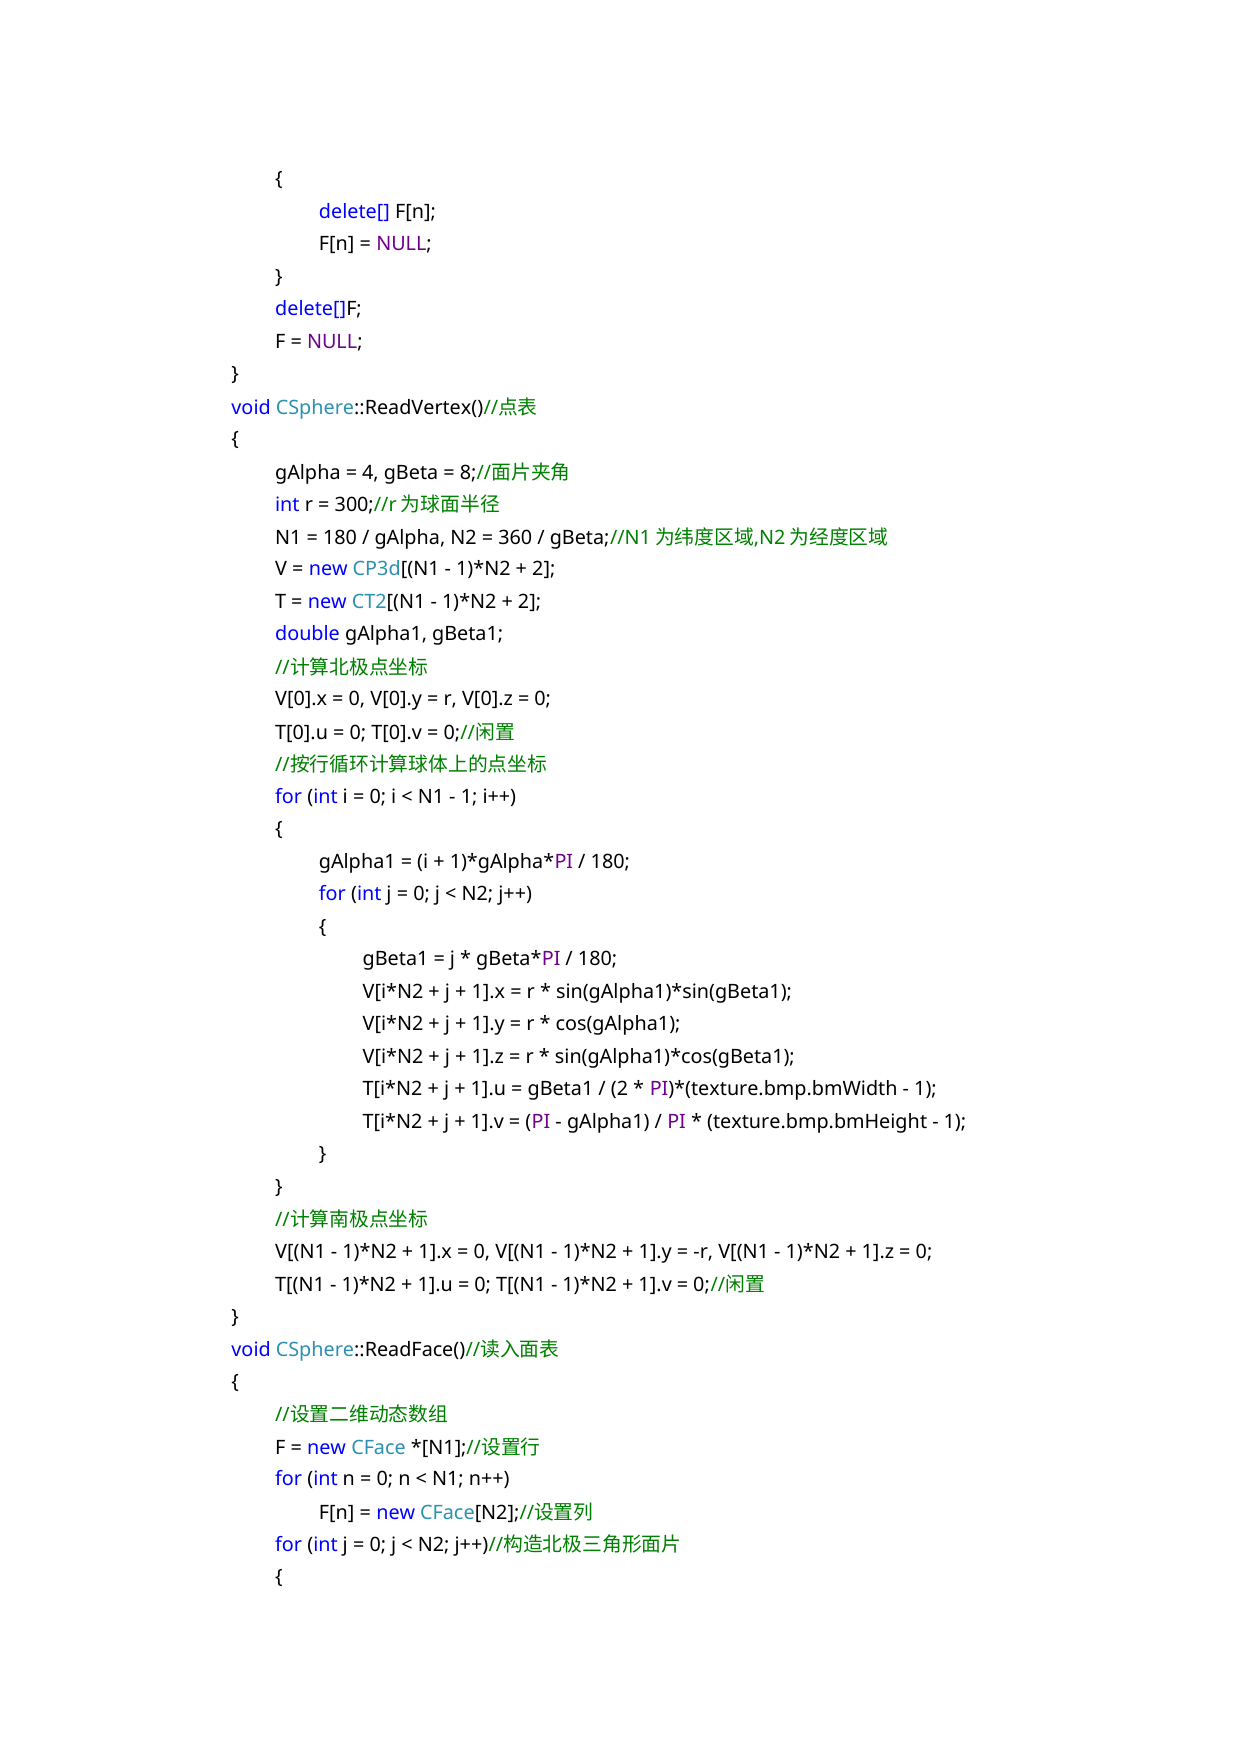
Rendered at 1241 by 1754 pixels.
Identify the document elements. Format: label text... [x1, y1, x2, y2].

text gAlpha1 = (i + 1)*gAlpha*PI / 180; [231, 844, 1053, 877]
text } [231, 357, 1053, 389]
text V[i*N2 + j + 1].y = r * cos(gAlpha1); [231, 1007, 1053, 1039]
text void CSphere::ReadVertex()//点表 [231, 389, 1053, 422]
text V[i*N2 + j + 1].z = r * sin(gAlpha1)*cos(gBeta1); [231, 1039, 1053, 1072]
text //设置二维动态数组 [231, 1397, 1053, 1429]
text { [231, 909, 1053, 942]
text } [231, 1169, 1053, 1202]
text } [231, 1137, 1053, 1169]
text } [231, 259, 1053, 292]
text void CSphere::ReadFace()//读入面表 [231, 1332, 1053, 1364]
text for (int n = 0; n < N1; n++) [231, 1462, 1053, 1494]
text N1 = 180 / gAlpha, N2 = 360 / gBeta;//N1为纬度区域,N2为经度区域 [231, 519, 1053, 552]
text V[0].x = 0, V[0].y = r, V[0].z = 0; [231, 682, 1053, 714]
text int r = 300;//r为球面半径 [231, 487, 1053, 519]
text T = new CT2[(N1 - 1)*N2 + 2]; [231, 584, 1053, 617]
text { [231, 422, 1053, 454]
text for (int j = 0; j < N2; j++) [231, 877, 1053, 909]
text //计算南极点坐标 [231, 1202, 1053, 1234]
text gBeta1 = j * gBeta*PI / 180; [231, 942, 1053, 974]
text V[i*N2 + j + 1].x = r * sin(gAlpha1)*sin(gBeta1); [231, 974, 1053, 1007]
text } [231, 1299, 1053, 1332]
text T[i*N2 + j + 1].v = (PI - gAlpha1) / PI * (texture.bmp.bmHeight - 1); [231, 1104, 1053, 1137]
text F[n] = new CFace[N2];//设置列 [231, 1494, 1053, 1527]
text T[0].u = 0; T[0].v = 0;//闲置 [231, 714, 1053, 747]
text F = new CFace *[N1];//设置行 [231, 1429, 1053, 1462]
text V[(N1 - 1)*N2 + 1].x = 0, V[(N1 - 1)*N2 + 1].y = -r, V[(N1 - 1)*N2 + 1].z = 0; [231, 1234, 1053, 1267]
text //按行循环计算球体上的点坐标 [231, 747, 1053, 779]
text delete[]F; [231, 292, 1053, 324]
text { [231, 162, 1053, 194]
text //计算北极点坐标 [231, 649, 1053, 682]
text F = NULL; [231, 324, 1053, 357]
text for (int j = 0; j < N2; j++)//构造北极三角形面片 [231, 1527, 1053, 1559]
text delete[] F[n]; [231, 194, 1053, 227]
text { [231, 812, 1053, 844]
text for (int i = 0; i < N1 - 1; i++) [231, 779, 1053, 812]
text { [231, 1364, 1053, 1397]
text V = new CP3d[(N1 - 1)*N2 + 2]; [231, 552, 1053, 584]
text T[i*N2 + j + 1].u = gBeta1 / (2 * PI)*(texture.bmp.bmWidth - 1); [231, 1072, 1053, 1104]
text F[n] = NULL; [231, 227, 1053, 259]
text { [231, 1559, 1053, 1592]
text T[(N1 - 1)*N2 + 1].u = 0; T[(N1 - 1)*N2 + 1].v = 0;//闲置 [231, 1267, 1053, 1299]
text gAlpha = 4, gBeta = 8;//面片夹角 [231, 454, 1053, 487]
text double gAlpha1, gBeta1; [231, 617, 1053, 649]
